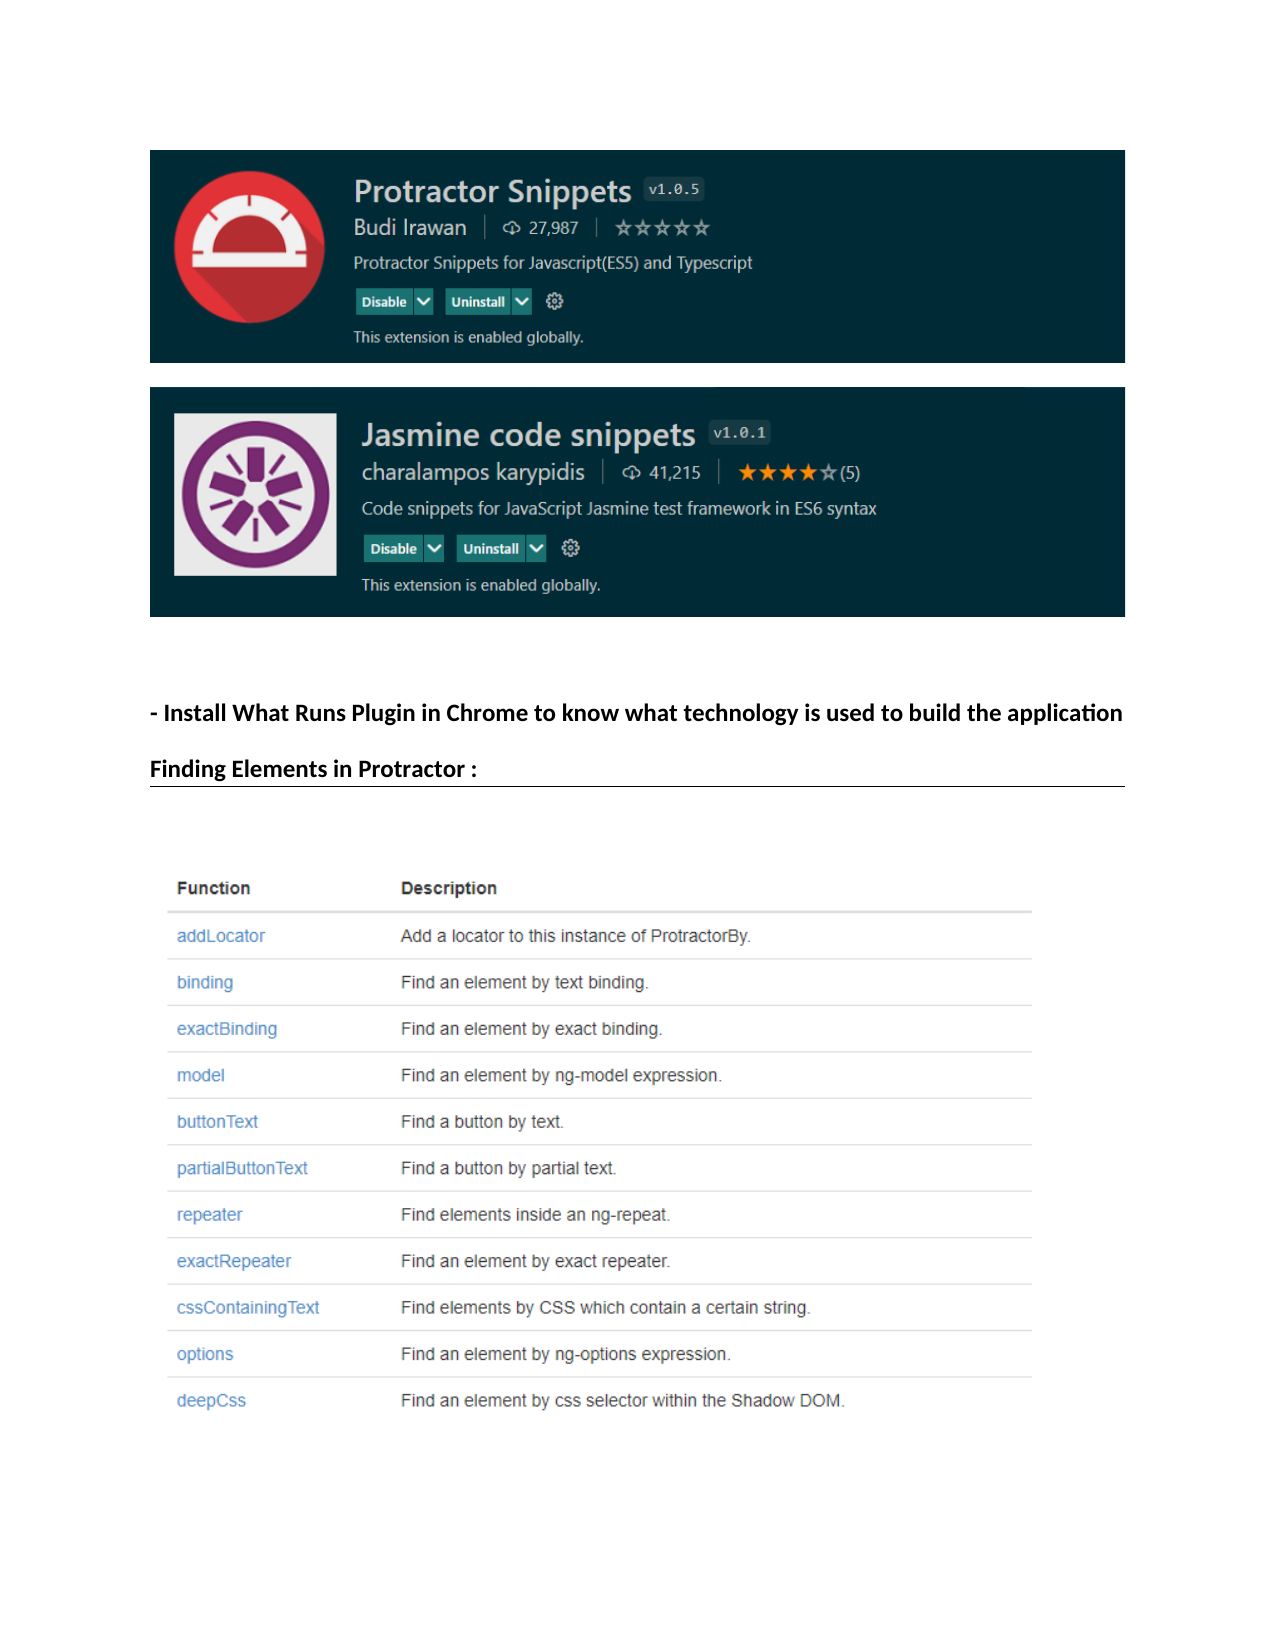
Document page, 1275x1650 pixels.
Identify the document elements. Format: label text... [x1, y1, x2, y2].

picture [487, 583, 500, 590]
picture [503, 580, 513, 590]
picture [438, 335, 449, 342]
picture [573, 186, 588, 209]
picture [635, 430, 651, 453]
picture [545, 430, 561, 446]
picture [607, 181, 631, 202]
picture [627, 471, 637, 479]
picture [498, 462, 517, 479]
picture [861, 506, 867, 514]
picture [575, 335, 580, 345]
picture [635, 220, 650, 235]
picture [614, 430, 631, 453]
picture [545, 580, 558, 593]
picture [380, 501, 392, 514]
picture [644, 177, 704, 200]
picture [540, 260, 552, 268]
picture [514, 580, 522, 590]
picture [356, 180, 371, 202]
picture [684, 430, 695, 446]
picture [492, 261, 498, 268]
picture [416, 186, 426, 202]
picture [700, 260, 706, 268]
picture [399, 469, 415, 479]
picture [425, 535, 444, 562]
picture [705, 506, 711, 514]
picture [474, 260, 480, 268]
picture [470, 186, 486, 202]
picture [499, 332, 509, 342]
picture [384, 186, 401, 202]
picture [174, 171, 326, 324]
picture [740, 464, 755, 480]
picture [781, 464, 796, 480]
picture [655, 220, 669, 235]
picture [563, 539, 579, 556]
picture [483, 257, 489, 267]
picture [361, 258, 367, 268]
picture [796, 502, 802, 514]
picture [720, 506, 734, 514]
picture [546, 506, 551, 514]
picture [572, 430, 584, 446]
picture [363, 469, 372, 479]
picture [427, 186, 440, 202]
picture [458, 503, 463, 514]
picture [546, 293, 563, 309]
picture [364, 535, 422, 562]
picture [811, 506, 822, 514]
picture [356, 219, 377, 234]
picture [554, 260, 564, 268]
picture [436, 469, 479, 485]
picture [409, 430, 433, 446]
picture [375, 430, 390, 446]
picture [557, 462, 568, 479]
picture [510, 180, 523, 202]
picture [425, 583, 434, 590]
picture [599, 506, 606, 514]
picture [429, 224, 453, 234]
picture [527, 186, 541, 202]
picture [375, 462, 395, 479]
picture [175, 414, 336, 575]
picture [362, 332, 376, 342]
picture [530, 506, 536, 514]
picture [607, 506, 613, 514]
picture [653, 467, 657, 478]
picture [821, 464, 836, 479]
picture [150, 868, 1125, 1428]
picture [448, 507, 454, 514]
picture [393, 430, 405, 446]
picture [563, 580, 568, 590]
picture [451, 583, 460, 590]
picture [447, 430, 460, 446]
picture [375, 186, 384, 202]
picture [637, 506, 643, 514]
picture [405, 581, 413, 590]
picture [526, 422, 542, 446]
picture [370, 257, 382, 268]
picture [555, 332, 568, 342]
picture [490, 506, 497, 514]
picture [437, 506, 444, 518]
picture [591, 186, 605, 202]
picture [446, 289, 531, 314]
picture [423, 469, 432, 479]
picture [520, 469, 550, 485]
picture [512, 221, 520, 230]
picture [507, 503, 514, 514]
picture [411, 335, 434, 342]
picture [475, 335, 484, 342]
picture [589, 503, 596, 514]
picture [623, 468, 630, 476]
picture [521, 506, 531, 514]
picture [456, 224, 465, 234]
picture [616, 219, 631, 234]
picture [504, 222, 511, 231]
picture [531, 580, 536, 590]
picture [555, 186, 569, 209]
picture [686, 260, 697, 272]
picture [481, 469, 489, 479]
picture [411, 224, 416, 234]
picture [566, 260, 575, 268]
picture [507, 226, 518, 234]
picture [362, 423, 372, 446]
picture [394, 260, 402, 268]
picture [659, 260, 665, 268]
picture [542, 222, 547, 232]
picture [380, 218, 390, 234]
picture [782, 506, 789, 514]
picture [764, 501, 769, 514]
picture [415, 289, 433, 314]
picture [568, 506, 573, 518]
picture [420, 260, 427, 268]
picture [515, 260, 522, 268]
picture [417, 224, 426, 234]
picture [734, 506, 749, 514]
picture [760, 464, 775, 480]
picture [654, 430, 669, 446]
picture [537, 332, 542, 342]
picture [546, 332, 552, 342]
picture [434, 258, 446, 268]
picture [662, 467, 666, 478]
picture [558, 223, 568, 232]
picture [671, 424, 681, 446]
picture [836, 506, 847, 515]
picture [801, 465, 816, 480]
picture [584, 580, 596, 591]
picture [487, 332, 496, 342]
picture [403, 181, 413, 202]
picture [490, 430, 504, 446]
picture [571, 332, 575, 342]
picture [627, 506, 633, 514]
picture [444, 181, 467, 202]
picture [371, 580, 382, 590]
picture [588, 430, 602, 446]
picture [390, 335, 398, 341]
picture [464, 430, 479, 446]
picture [709, 420, 770, 444]
picture [675, 220, 690, 235]
picture [631, 466, 641, 474]
text Finding Elements in Protractor : [150, 753, 1125, 786]
picture [577, 469, 584, 479]
text - Install What Runs Plugin in Chrome to know what technology is used to build the application [150, 697, 1125, 728]
picture [489, 186, 499, 202]
picture [422, 506, 428, 514]
picture [457, 535, 546, 562]
picture [694, 219, 709, 234]
picture [363, 579, 369, 590]
picture [357, 289, 412, 314]
picture [507, 430, 523, 446]
